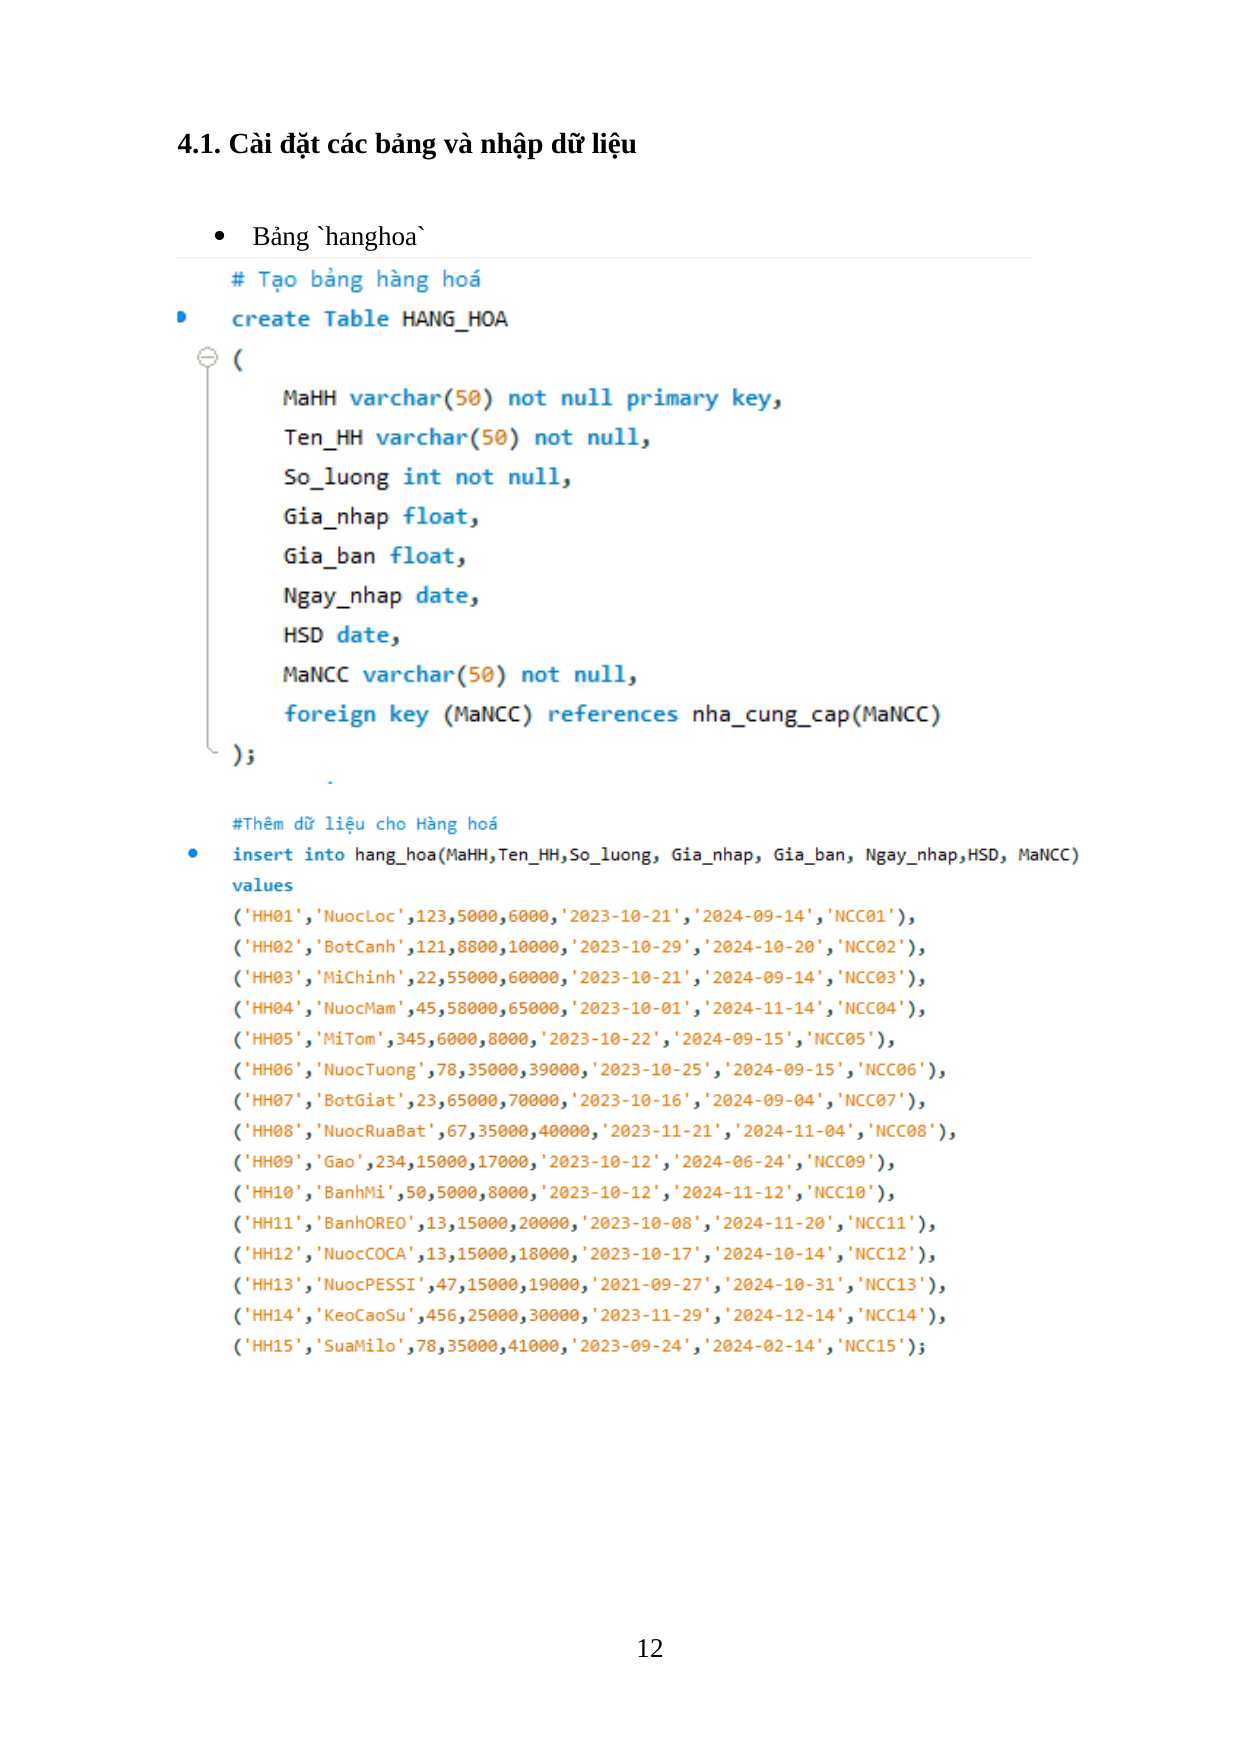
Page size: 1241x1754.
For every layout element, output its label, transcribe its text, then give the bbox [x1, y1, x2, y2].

subtitle 4.1. Cài đặt các bảng và nhập dữ liệu [177, 126, 1122, 160]
picture [177, 790, 1120, 1384]
picture [177, 257, 1033, 784]
list Bảng `hanghoa` [215, 220, 1122, 251]
